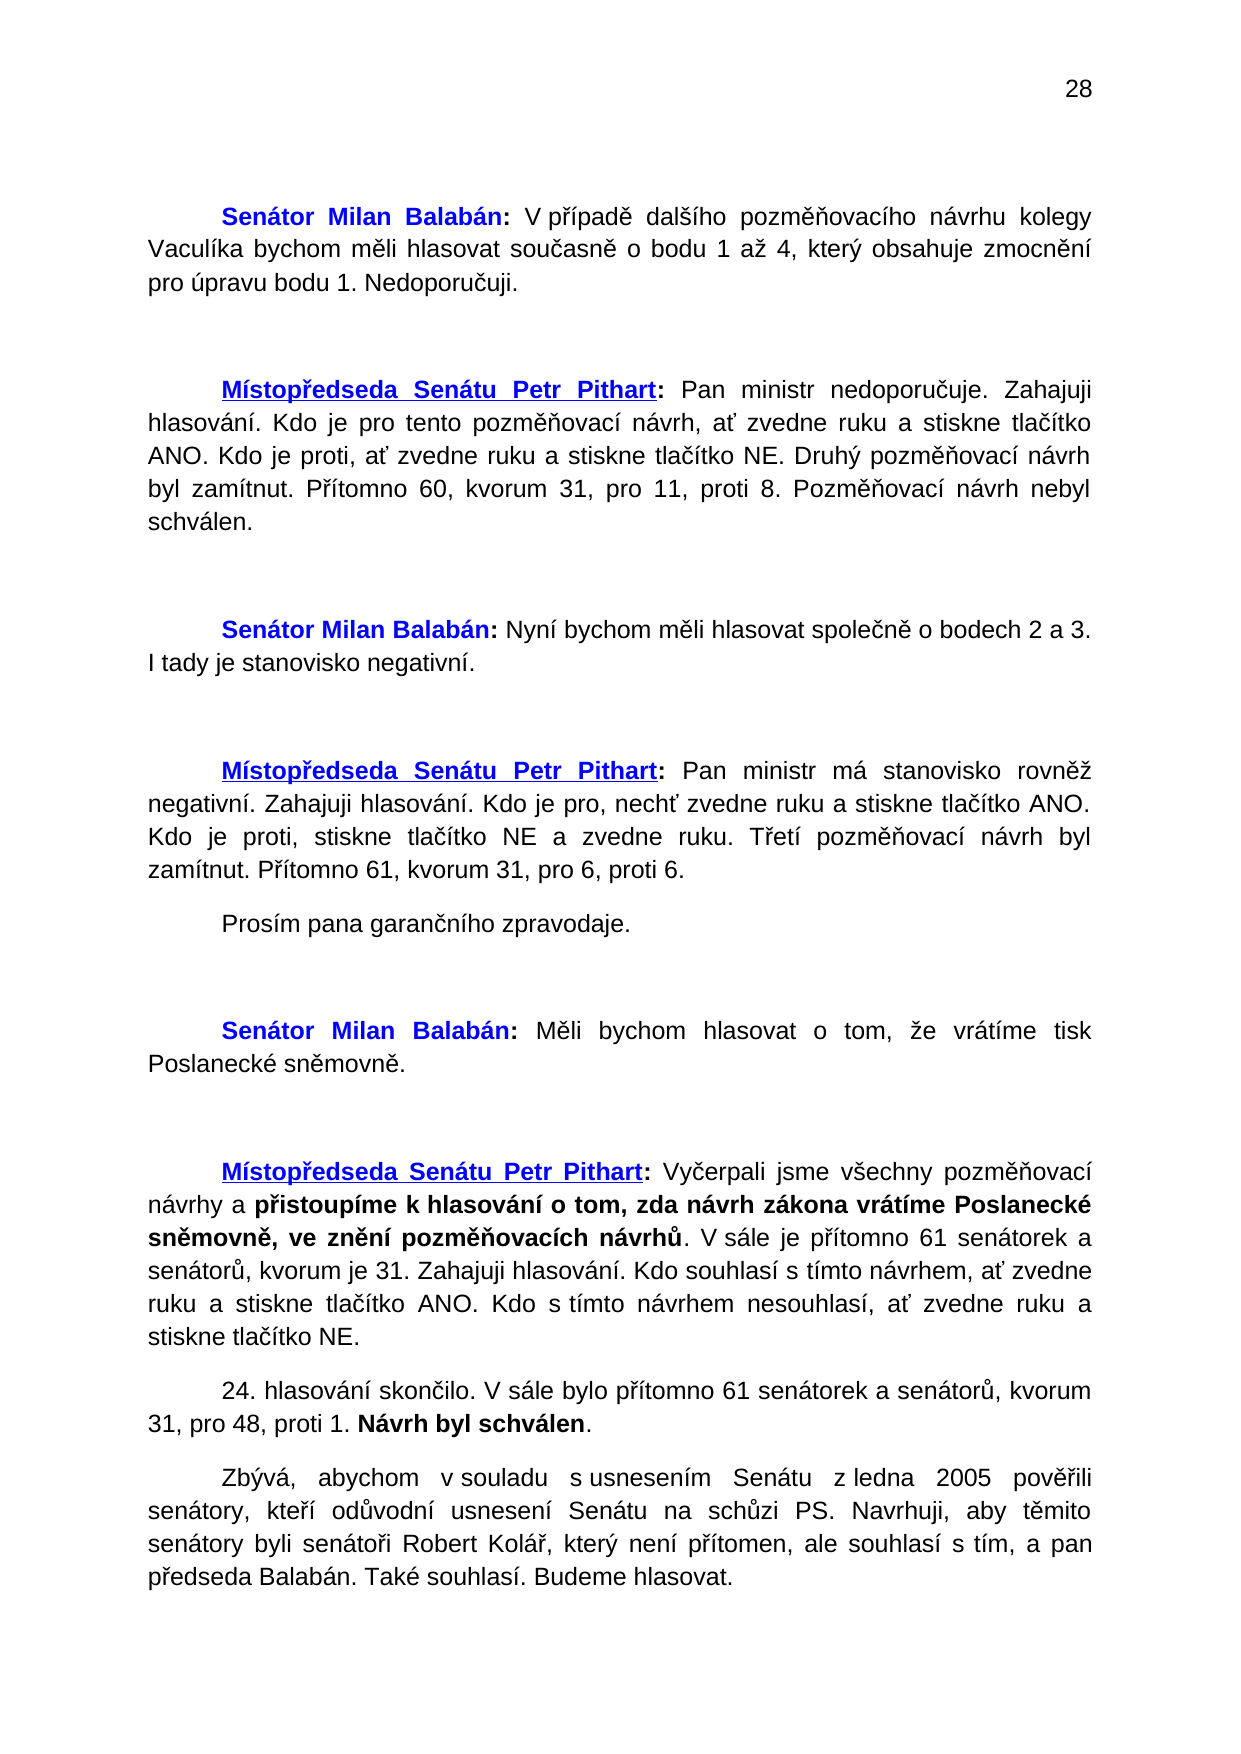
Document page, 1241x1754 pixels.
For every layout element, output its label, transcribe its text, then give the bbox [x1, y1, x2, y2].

text Senátor Milan Balabán: Nyní bychom měli hlasovat společně o bodech 2 a 3. I tady je stanovisko negativní. [148, 615, 1093, 677]
text Senátor Milan Balabán: V případě dalšího pozměňovacího návrhu kolegy Vaculíka bychom měli hlasovat současně o bodu 1 až 4, který obsahuje zmocnění pro úpravu bodu 1. Nedoporučuji. [148, 201, 1093, 296]
text 24. hlasování skončilo. V sále bylo přítomno 61 senátorek a senátorů, kvorum 31, pro 48, proti 1. Návrh byl schválen. [148, 1376, 1093, 1438]
text Prosím pana garančního zpravodaje. [148, 909, 1093, 937]
text Místopředseda Senátu Petr Pithart: Vyčerpali jsme všechny pozměňovací návrhy a přistoupíme k hlasování o tom, zda návrh zákona vrátíme Poslanecké sněmovně, ve znění pozměňovacích návrhů. V sále je přítomno 61 senátorek a senátorů, kvorum je 31. Zahajuji hlasování. Kdo souhlasí s tímto návrhem, ať zvedne ruku a stiskne tlačítko ANO. Kdo s tímto návrhem nesouhlasí, ať zvedne ruku a stiskne tlačítko NE. [148, 1157, 1093, 1351]
text Zbývá, abychom v souladu s usnesením Senátu z ledna 2005 pověřili senátory, kteří odůvodní usnesení Senátu na schůzi PS. Navrhuji, aby těmito senátory byli senátoři Robert Kolář, který není přítomen, ale souhlasí s tím, a pan předseda Balabán. Také souhlasí. Budeme hlasovat. [148, 1463, 1093, 1591]
text Senátor Milan Balabán: Měli bychom hlasovat o tom, že vrátíme tisk Poslanecké sněmovně. [148, 1016, 1093, 1078]
text Místopředseda Senátu Petr Pithart: Pan ministr má stanovisko rovněž negativní. Zahajuji hlasování. Kdo je pro, nechť zvedne ruku a stiskne tlačítko ANO. Kdo je proti, stiskne tlačítko NE a zvedne ruku. Třetí pozměňovací návrh byl zamítnut. Přítomno 61, kvorum 31, pro 6, proti 6. [148, 756, 1093, 883]
text Místopředseda Senátu Petr Pithart: Pan ministr nedoporučuje. Zahajuji hlasování. Kdo je pro tento pozměňovací návrh, ať zvedne ruku a stiskne tlačítko ANO. Kdo je proti, ať zvedne ruku a stiskne tlačítko NE. Druhý pozměňovací návrh byl zamítnut. Přítomno 60, kvorum 31, pro 11, proti 8. Pozměňovací návrh nebyl schválen. [148, 375, 1093, 536]
